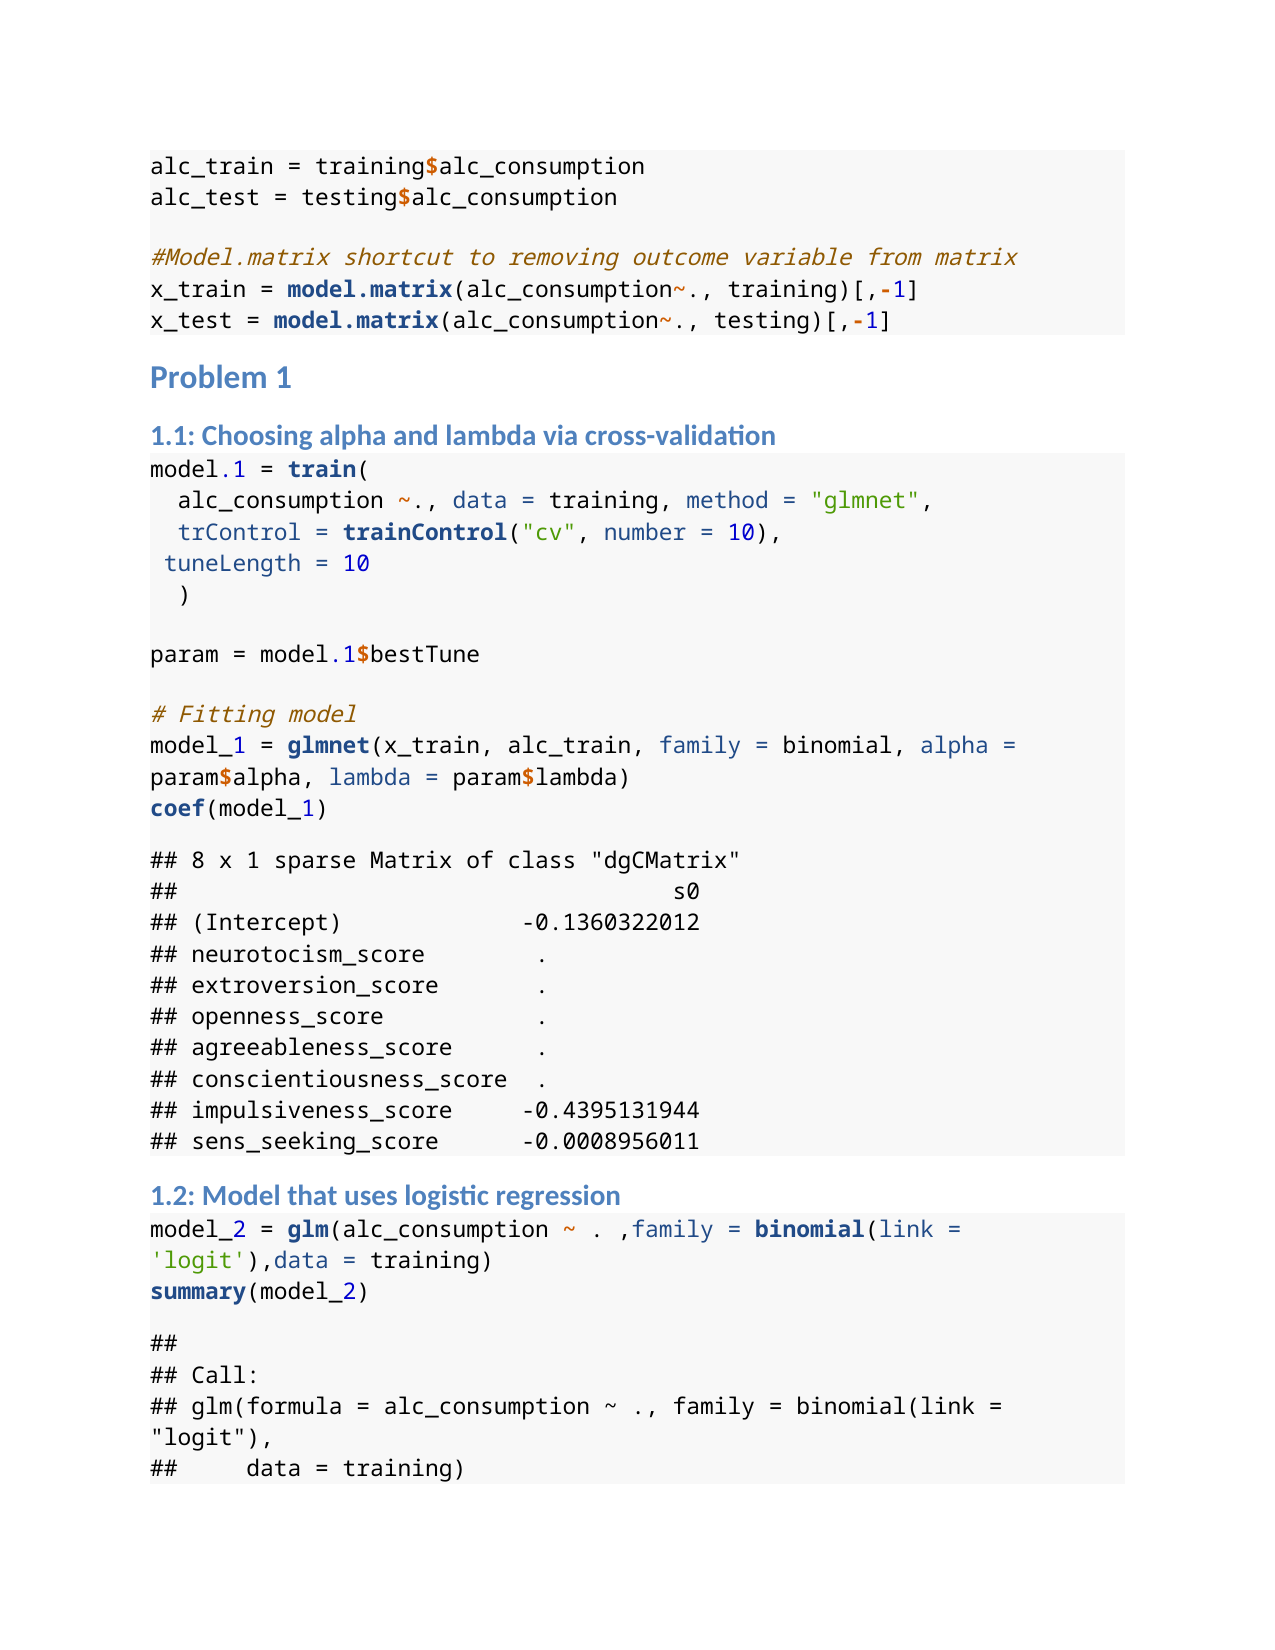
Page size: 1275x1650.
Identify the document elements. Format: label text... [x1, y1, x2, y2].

subtitle 1.1: Choosing alpha and lambda via cross-validation [150, 417, 1125, 453]
subtitle 1.2: Model that uses logistic regression [150, 1177, 1125, 1213]
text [150, 150, 1125, 335]
text model_2 = glm(alc_consumption ~ . ,family = binomial(link = 'logit'),data = training) summary(model_2) [370, 1213, 1125, 1307]
subtitle Problem 1 [150, 356, 1125, 397]
text model.1 = train( alc_consumption ~., data = training, method = "glmnet", trControl = trainControl("cv", number = 10), tuneLength = 10 ) param = model.1$bestTune # Fitting model model_1 = glmnet(x_train, alc_train, family = binomial, alpha = param$alpha, lambda = param$lambda) coef(model_1) [150, 453, 1125, 823]
text ## 8 x 1 sparse Matrix of class "dgCMatrix" ## s0 ## (Intercept) -0.1360322012 ## neurotocism_score . ## extroversion_score . ## openness_score . ## agreeableness_score . ## conscientiousness_score . ## impulsiveness_score -0.4395131944 ## sens_seeking_score -0.0008956011 [150, 844, 1125, 1156]
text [150, 1327, 1125, 1484]
